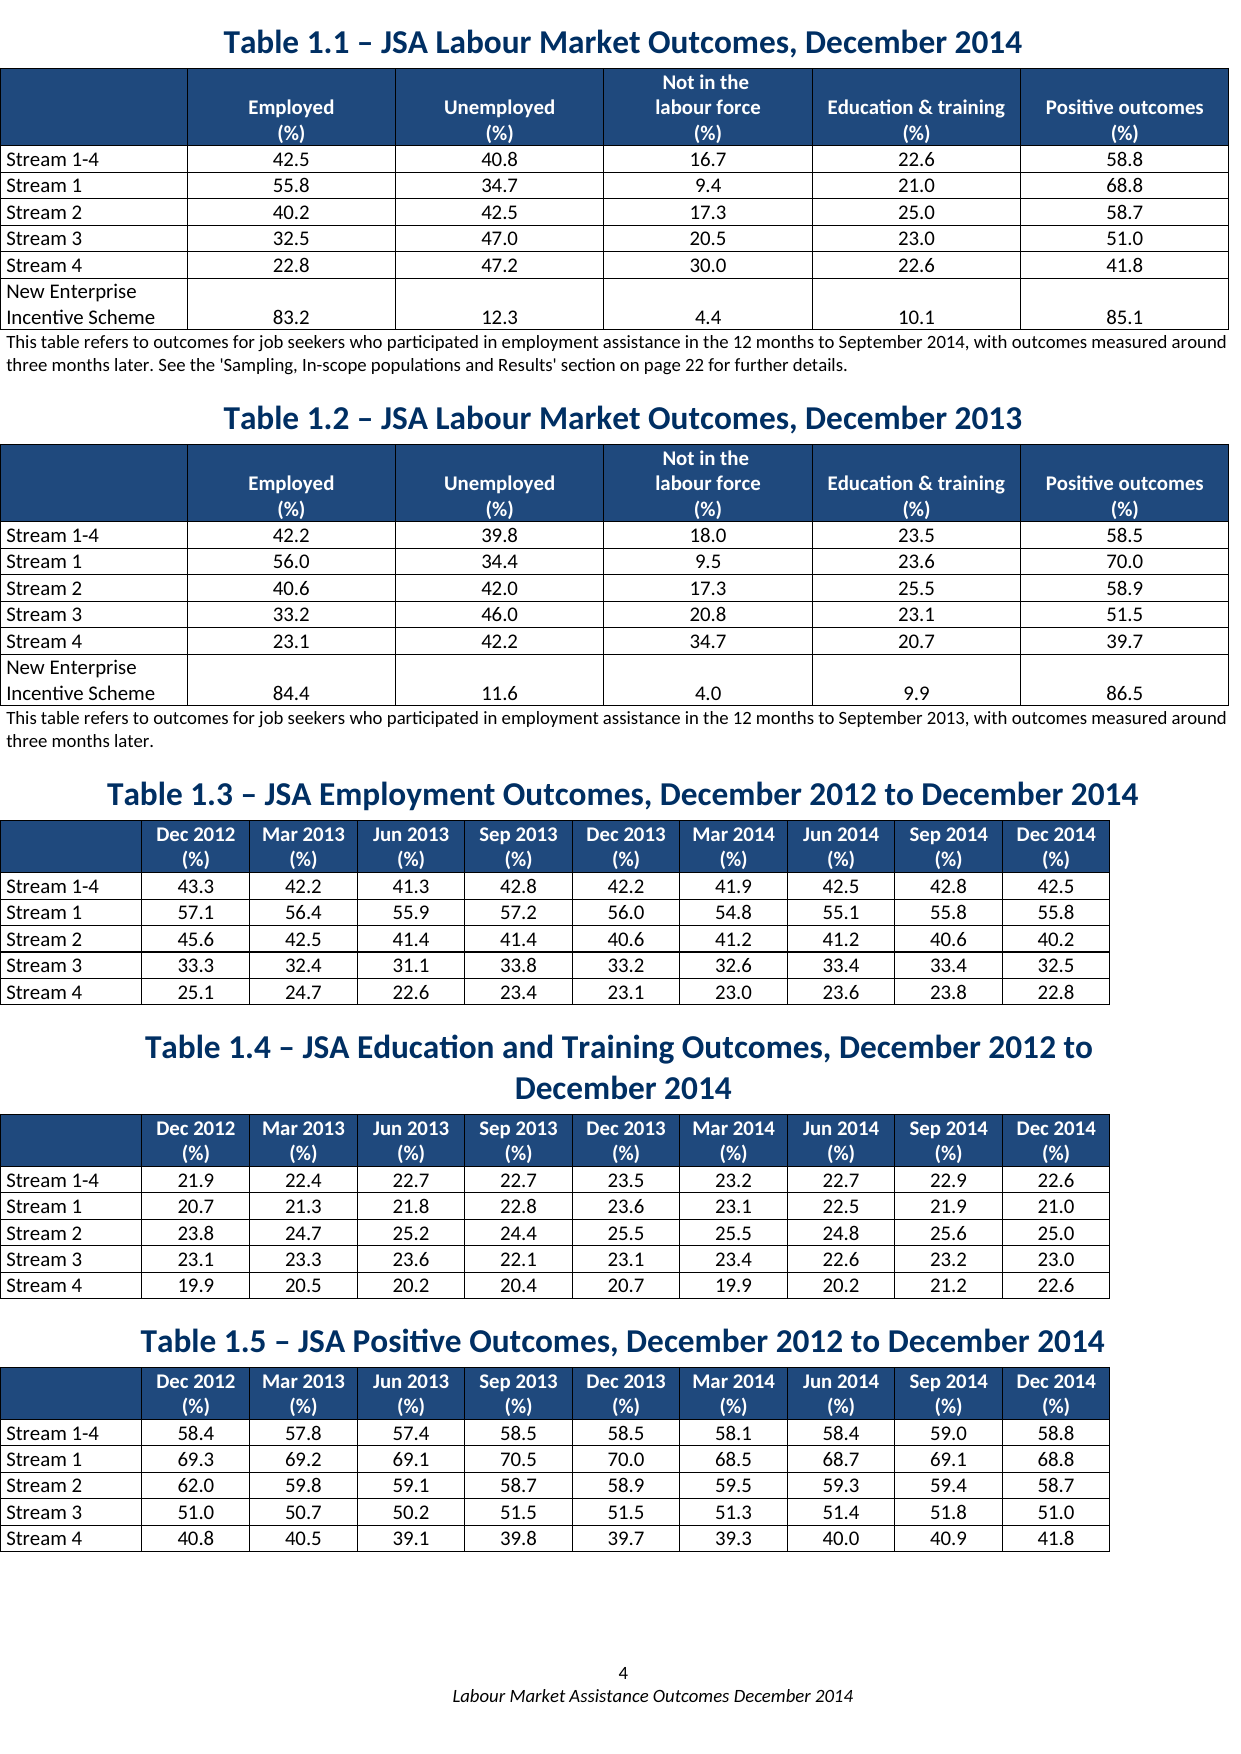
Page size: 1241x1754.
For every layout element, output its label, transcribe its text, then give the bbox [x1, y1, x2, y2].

table_cell 23.6 [788, 979, 894, 1004]
table_cell Stream 1 [1, 1446, 141, 1472]
table_cell 9.4 [604, 173, 812, 198]
table_cell 50.7 [250, 1499, 357, 1524]
table_cell 58.4 [788, 1420, 894, 1445]
table_cell 69.2 [250, 1446, 357, 1472]
table_cell Stream 1 [1, 1193, 141, 1219]
table_cell 20.7 [142, 1193, 249, 1219]
table_header Mar 2014 (%) [680, 821, 787, 872]
table_cell 34.7 [396, 173, 603, 198]
table_cell 9.9 [813, 655, 1020, 705]
table_cell 42.5 [788, 873, 894, 898]
table_cell 45.6 [142, 926, 249, 951]
table_header Sep 2014 (%) [895, 1115, 1002, 1166]
table_cell 56.0 [188, 549, 395, 574]
subtitle Table 1.1 – JSA Labour Market Outcomes, December 2014 [6, 21, 1240, 62]
table_cell 22.6 [1003, 1273, 1109, 1298]
table_cell Stream 4 [1, 252, 187, 277]
table_cell 51.5 [465, 1499, 572, 1524]
table_cell 68.5 [680, 1446, 787, 1472]
table_cell 20.5 [250, 1273, 357, 1298]
table_cell 23.4 [680, 1246, 787, 1272]
table_cell 40.8 [396, 146, 603, 172]
table_cell 57.1 [142, 900, 249, 925]
table_cell Stream 4 [1, 979, 141, 1004]
table_cell 23.1 [188, 628, 395, 653]
table_cell Stream 1-4 [1, 522, 187, 548]
table_cell New Enterprise Incentive Scheme [1, 655, 187, 705]
table_cell 31.1 [358, 953, 464, 978]
table_cell 9.5 [604, 549, 812, 574]
table_header Education & training (%) [813, 445, 1020, 521]
table_cell 33.2 [188, 602, 395, 627]
table_cell 22.8 [1003, 979, 1109, 1004]
subtitle Table 1.3 – JSA Employment Outcomes, December 2012 to December 2014 [6, 773, 1240, 814]
table_cell 22.8 [188, 252, 395, 277]
table_header Jun 2013 (%) [358, 1115, 464, 1166]
subtitle Table 1.5 – JSA Positive Outcomes, December 2012 to December 2014 [6, 1320, 1240, 1361]
table_cell 84.4 [188, 655, 395, 705]
table_cell 20.4 [465, 1273, 572, 1298]
table_cell 51.3 [680, 1499, 787, 1524]
table_header Jun 2013 (%) [358, 1368, 464, 1419]
table_cell 4.4 [604, 279, 812, 329]
table_cell 40.2 [1003, 926, 1109, 951]
table_header Dec 2012 (%) [142, 1115, 249, 1166]
table_cell 22.6 [358, 979, 464, 1004]
table_header Dec 2014 (%) [1003, 1368, 1109, 1419]
table_cell Stream 1-4 [1, 1167, 141, 1192]
table_cell 39.1 [358, 1526, 464, 1551]
table_cell 42.2 [250, 873, 357, 898]
table_cell 51.0 [1021, 226, 1228, 251]
table_cell 58.7 [1021, 199, 1228, 224]
table_cell 22.7 [465, 1167, 572, 1192]
table_cell 59.8 [250, 1473, 357, 1498]
table_cell 62.0 [142, 1473, 249, 1498]
table_cell 24.7 [250, 1220, 357, 1245]
table_cell Stream 4 [1, 1273, 141, 1298]
table_cell 33.4 [788, 953, 894, 978]
table_cell 58.5 [465, 1420, 572, 1445]
table_header Dec 2013 (%) [573, 821, 679, 872]
table_cell Stream 3 [1, 1246, 141, 1272]
table_cell 55.8 [895, 900, 1002, 925]
table_cell 22.4 [250, 1167, 357, 1192]
table_cell 33.2 [573, 953, 679, 978]
table_cell New Enterprise Incentive Scheme [1, 279, 187, 329]
table_cell 19.9 [142, 1273, 249, 1298]
table_cell 59.3 [788, 1473, 894, 1498]
table_cell 23.8 [142, 1220, 249, 1245]
table_cell 50.2 [358, 1499, 464, 1524]
table_cell 23.1 [680, 1193, 787, 1219]
table_cell 21.3 [250, 1193, 357, 1219]
table_cell 23.5 [813, 522, 1020, 548]
table_cell 41.4 [465, 926, 572, 951]
table_cell 25.0 [1003, 1220, 1109, 1245]
table_cell 70.0 [573, 1446, 679, 1472]
table_cell Stream 4 [1, 1526, 141, 1551]
table_cell 22.6 [1003, 1167, 1109, 1192]
table_cell Stream 2 [1, 1220, 141, 1245]
table_cell 25.2 [358, 1220, 464, 1245]
table_cell 25.5 [680, 1220, 787, 1245]
table_cell 21.2 [895, 1273, 1002, 1298]
table_cell 40.6 [573, 926, 679, 951]
table_cell 39.3 [680, 1526, 787, 1551]
table_cell Stream 1-4 [1, 873, 141, 898]
table_cell 58.8 [1021, 146, 1228, 172]
table_cell 39.8 [465, 1526, 572, 1551]
table_cell 40.6 [895, 926, 1002, 951]
table_header Unemployed (%) [396, 69, 603, 145]
table_header [1, 69, 187, 145]
table_cell 69.3 [142, 1446, 249, 1472]
table_cell 59.0 [895, 1420, 1002, 1445]
table_cell 41.2 [680, 926, 787, 951]
table_cell 41.8 [1003, 1526, 1109, 1551]
table_cell 42.5 [188, 146, 395, 172]
table_cell Stream 1 [1, 900, 141, 925]
table_cell 22.6 [813, 252, 1020, 277]
table_header Dec 2012 (%) [142, 821, 249, 872]
table_cell 70.5 [465, 1446, 572, 1472]
table_cell 22.1 [465, 1246, 572, 1272]
table_header Sep 2013 (%) [465, 821, 572, 872]
table_cell 25.0 [813, 199, 1020, 224]
table_cell 25.5 [813, 575, 1020, 601]
table_header [1, 445, 187, 521]
table_cell 83.2 [188, 279, 395, 329]
table_cell 30.0 [604, 252, 812, 277]
table_cell 20.7 [813, 628, 1020, 653]
table_cell 51.8 [895, 1499, 1002, 1524]
table_header Mar 2013 (%) [250, 1115, 357, 1166]
table_cell 39.7 [1021, 628, 1228, 653]
table_cell Stream 1 [1, 173, 187, 198]
table_cell 39.8 [396, 522, 603, 548]
table_cell 42.8 [895, 873, 1002, 898]
table_cell Stream 1-4 [1, 1420, 141, 1445]
table_cell 54.8 [680, 900, 787, 925]
table_cell 33.4 [895, 953, 1002, 978]
table_cell Stream 2 [1, 1473, 141, 1498]
table_cell 56.4 [250, 900, 357, 925]
table_header Jun 2013 (%) [358, 821, 464, 872]
table_cell 22.7 [358, 1167, 464, 1192]
table_cell 19.9 [680, 1273, 787, 1298]
table_cell 68.8 [1021, 173, 1228, 198]
table_cell 40.0 [788, 1526, 894, 1551]
table_cell 40.9 [895, 1526, 1002, 1551]
table_cell 42.8 [465, 873, 572, 898]
table_cell 21.9 [895, 1193, 1002, 1219]
table_cell 57.4 [358, 1420, 464, 1445]
table_cell 22.6 [788, 1246, 894, 1272]
table_cell Stream 3 [1, 1499, 141, 1524]
table_cell 58.1 [680, 1420, 787, 1445]
table_header Dec 2014 (%) [1003, 1115, 1109, 1166]
table_cell 22.5 [788, 1193, 894, 1219]
table_cell 22.8 [465, 1193, 572, 1219]
table_header Employed (%) [188, 445, 395, 521]
table_cell 23.6 [358, 1246, 464, 1272]
table_cell Stream 1-4 [1, 146, 187, 172]
table_cell 33.3 [142, 953, 249, 978]
table_cell Stream 3 [1, 602, 187, 627]
table_cell 21.9 [142, 1167, 249, 1192]
table_header [1, 1115, 141, 1166]
table_cell 42.5 [1003, 873, 1109, 898]
table_cell 23.1 [573, 979, 679, 1004]
table_cell 55.9 [358, 900, 464, 925]
subtitle Table 1.4 – JSA Education and Training Outcomes, December 2012 to December 2014 [6, 1026, 1240, 1108]
table_cell 41.2 [788, 926, 894, 951]
table_header Education & training (%) [813, 69, 1020, 145]
table_cell 58.7 [1003, 1473, 1109, 1498]
table_cell 41.8 [1021, 252, 1228, 277]
table_cell 22.7 [788, 1167, 894, 1192]
table_header Mar 2014 (%) [680, 1115, 787, 1166]
table_cell 23.0 [1003, 1246, 1109, 1272]
table_cell 23.5 [573, 1167, 679, 1192]
table_cell 20.8 [604, 602, 812, 627]
table_header Mar 2013 (%) [250, 821, 357, 872]
table_header Dec 2012 (%) [142, 1368, 249, 1419]
table_cell 42.5 [250, 926, 357, 951]
table_cell 20.5 [604, 226, 812, 251]
text This table refers to outcomes for job seekers who participated in employment assistance in the 12 months to September 2013, with outcomes measured around three months later. [6, 706, 1240, 752]
table_cell 10.1 [813, 279, 1020, 329]
table_header Not in the labour force (%) [604, 445, 812, 521]
table_cell 51.4 [788, 1499, 894, 1524]
text This table refers to outcomes for job seekers who participated in employment assistance in the 12 months to September 2014, with outcomes measured around three months later. See the 'Sampling, In-scope populations and Results' section on page 22 for further details. [6, 330, 1240, 376]
table_cell 24.8 [788, 1220, 894, 1245]
table_cell 58.5 [1021, 522, 1228, 548]
table_cell 20.7 [573, 1273, 679, 1298]
table_cell 55.1 [788, 900, 894, 925]
table_cell 34.7 [604, 628, 812, 653]
table_cell Stream 2 [1, 926, 141, 951]
table_cell 42.0 [396, 575, 603, 601]
table_cell 68.7 [788, 1446, 894, 1472]
table_cell 4.0 [604, 655, 812, 705]
table_cell 23.3 [250, 1246, 357, 1272]
table_cell 23.6 [813, 549, 1020, 574]
table_cell Stream 3 [1, 953, 141, 978]
table_cell Stream 1 [1, 549, 187, 574]
table_cell 57.8 [250, 1420, 357, 1445]
table_header Dec 2013 (%) [573, 1115, 679, 1166]
table_cell 47.2 [396, 252, 603, 277]
table_cell 51.5 [1021, 602, 1228, 627]
table_header Sep 2013 (%) [465, 1115, 572, 1166]
table_cell 23.2 [680, 1167, 787, 1192]
table_cell 58.5 [573, 1420, 679, 1445]
table_cell 85.1 [1021, 279, 1228, 329]
table_cell 42.2 [396, 628, 603, 653]
table_header Jun 2014 (%) [788, 821, 894, 872]
table_cell 33.8 [465, 953, 572, 978]
table_cell 20.2 [358, 1273, 464, 1298]
table_cell 32.5 [1003, 953, 1109, 978]
table_cell 16.7 [604, 146, 812, 172]
table_cell 23.1 [813, 602, 1020, 627]
table_cell 58.8 [1003, 1420, 1109, 1445]
table_cell 47.0 [396, 226, 603, 251]
table_cell 70.0 [1021, 549, 1228, 574]
table_cell 17.3 [604, 199, 812, 224]
table_cell 42.2 [573, 873, 679, 898]
table_cell 22.9 [895, 1167, 1002, 1192]
table_cell 23.0 [813, 226, 1020, 251]
table_cell 69.1 [358, 1446, 464, 1472]
table_header Sep 2013 (%) [465, 1368, 572, 1419]
table_cell 42.5 [396, 199, 603, 224]
table_cell 40.5 [250, 1526, 357, 1551]
table_cell Stream 2 [1, 199, 187, 224]
table_cell 68.8 [1003, 1446, 1109, 1472]
table_cell 23.6 [573, 1193, 679, 1219]
table_header Dec 2013 (%) [573, 1368, 679, 1419]
subtitle Table 1.2 – JSA Labour Market Outcomes, December 2013 [6, 397, 1240, 438]
table_cell 20.2 [788, 1273, 894, 1298]
table_header Jun 2014 (%) [788, 1115, 894, 1166]
table_cell 41.4 [358, 926, 464, 951]
table_cell 17.3 [604, 575, 812, 601]
table_header Mar 2014 (%) [680, 1368, 787, 1419]
table_cell 58.7 [465, 1473, 572, 1498]
table_cell 11.6 [396, 655, 603, 705]
table_cell 58.9 [573, 1473, 679, 1498]
table_cell 43.3 [142, 873, 249, 898]
table_cell 40.8 [142, 1526, 249, 1551]
table_cell 32.6 [680, 953, 787, 978]
table_cell 21.8 [358, 1193, 464, 1219]
table_cell 21.0 [813, 173, 1020, 198]
table_cell 34.4 [396, 549, 603, 574]
table_cell 25.5 [573, 1220, 679, 1245]
table_cell 51.0 [142, 1499, 249, 1524]
table_cell Stream 2 [1, 575, 187, 601]
table_cell 25.1 [142, 979, 249, 1004]
table_header Sep 2014 (%) [895, 821, 1002, 872]
table_header Positive outcomes (%) [1021, 445, 1228, 521]
table_cell 23.1 [142, 1246, 249, 1272]
table_cell 12.3 [396, 279, 603, 329]
table_cell 55.8 [1003, 900, 1109, 925]
table_header Positive outcomes (%) [1021, 69, 1228, 145]
table_cell Stream 3 [1, 226, 187, 251]
table_cell 18.0 [604, 522, 812, 548]
table_cell 59.4 [895, 1473, 1002, 1498]
table_cell 41.3 [358, 873, 464, 898]
table_cell 24.4 [465, 1220, 572, 1245]
table_cell 21.0 [1003, 1193, 1109, 1219]
table_cell 23.2 [895, 1246, 1002, 1272]
table_header [1, 1368, 141, 1419]
table_cell 40.2 [188, 199, 395, 224]
table_cell 23.4 [465, 979, 572, 1004]
table_cell 59.1 [358, 1473, 464, 1498]
table_cell 51.5 [573, 1499, 679, 1524]
table_cell 32.4 [250, 953, 357, 978]
table_cell 46.0 [396, 602, 603, 627]
table_cell 55.8 [188, 173, 395, 198]
table_cell 41.9 [680, 873, 787, 898]
table_header Dec 2014 (%) [1003, 821, 1109, 872]
table_cell 23.8 [895, 979, 1002, 1004]
table_header Mar 2013 (%) [250, 1368, 357, 1419]
table_cell 23.0 [680, 979, 787, 1004]
table_cell 51.0 [1003, 1499, 1109, 1524]
table_cell 25.6 [895, 1220, 1002, 1245]
table_cell 42.2 [188, 522, 395, 548]
table_cell 58.4 [142, 1420, 249, 1445]
table_cell 23.1 [573, 1246, 679, 1272]
table_cell 58.9 [1021, 575, 1228, 601]
table_header Unemployed (%) [396, 445, 603, 521]
table_cell 24.7 [250, 979, 357, 1004]
table_cell 39.7 [573, 1526, 679, 1551]
table_header [1, 821, 141, 872]
table_cell 40.6 [188, 575, 395, 601]
table_cell Stream 4 [1, 628, 187, 653]
table_header Jun 2014 (%) [788, 1368, 894, 1419]
table_cell 59.5 [680, 1473, 787, 1498]
table_cell 22.6 [813, 146, 1020, 172]
table_cell 86.5 [1021, 655, 1228, 705]
table_header Sep 2014 (%) [895, 1368, 1002, 1419]
table_cell 32.5 [188, 226, 395, 251]
table_cell 69.1 [895, 1446, 1002, 1472]
table_header Employed (%) [188, 69, 395, 145]
table_header Not in the labour force (%) [604, 69, 812, 145]
table_cell 56.0 [573, 900, 679, 925]
table_cell 57.2 [465, 900, 572, 925]
